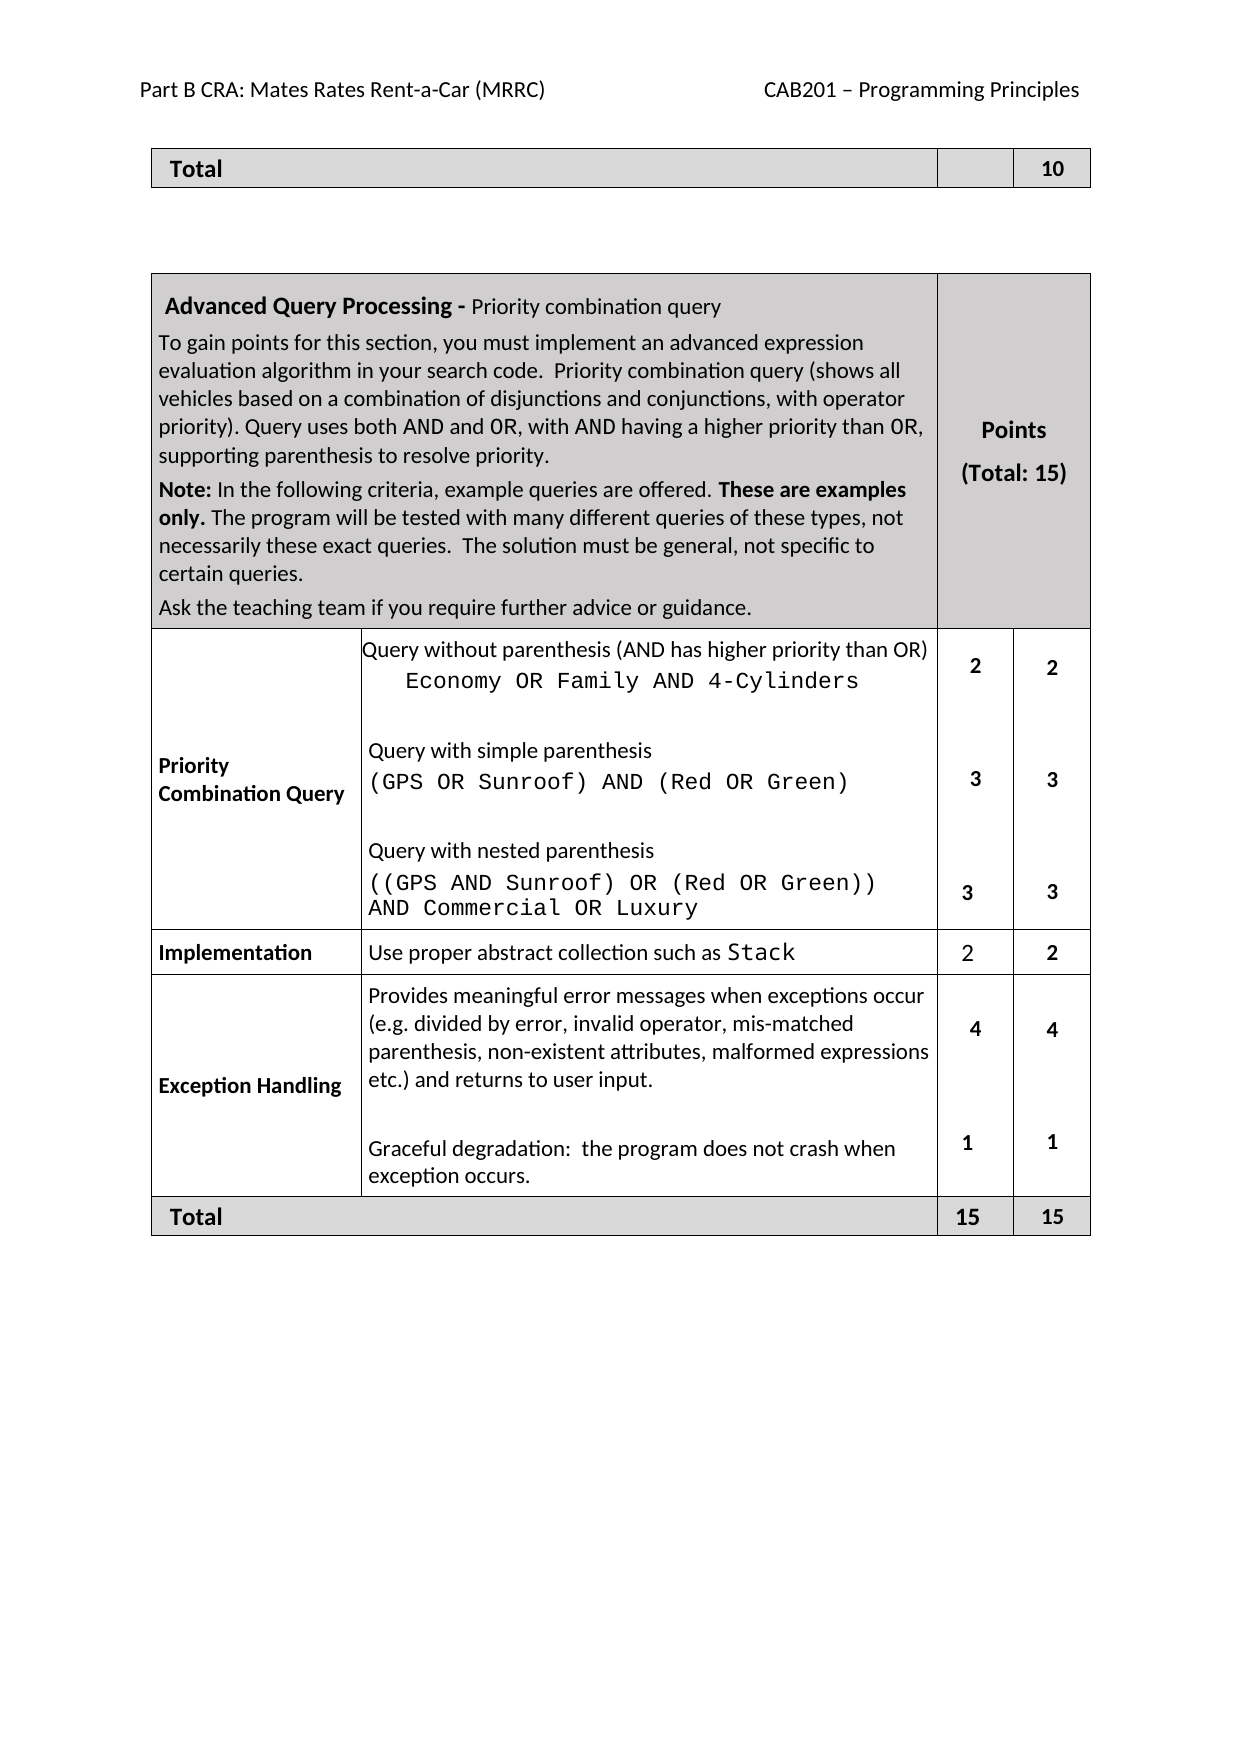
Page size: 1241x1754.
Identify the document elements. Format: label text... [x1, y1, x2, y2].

table_cell 15 [938, 1197, 1013, 1235]
table_cell Exception Handling [152, 975, 361, 1196]
table_cell 15 [1014, 1197, 1090, 1235]
table_cell Total [152, 1197, 937, 1235]
table_cell 10 [1014, 149, 1090, 187]
table_cell 4 1 [938, 975, 1013, 1196]
table_cell Use proper abstract collection such as Stack [362, 930, 937, 974]
table_cell 4 1 [1014, 975, 1090, 1196]
table_cell 2 3 3 [938, 629, 1013, 929]
table_header Advanced Query Processing - Priority combination query To gain points for this section, you must implement an advanced expression evaluation algorithm in your search code. Priority combination query (shows all vehicles based on a combination of disjunctions and conjunctions, with operator priority). Query uses both AND and OR, with AND having a higher priority than OR, supporting parenthesis to resolve priority. Note: In the following criteria, example queries are offered. These are examples only. The program will be tested with many different queries of these types, not necessarily these exact queries. The solution must be general, not specific to certain queries. Ask the teaching team if you require further advice or guidance. [152, 274, 937, 628]
table_cell 2 3 3 [1014, 629, 1090, 929]
table_cell 2 [938, 930, 1013, 974]
table_cell Provides meaningful error messages when exceptions occur (e.g. divided by error, invalid operator, mis-matched parenthesis, non-existent attributes, malformed expressions etc.) and returns to user input. Graceful degradation: the program does not crash when exception occurs. [362, 975, 937, 1196]
table_cell Priority Combination Query [152, 629, 361, 929]
table_cell Query without parenthesis (AND has higher priority than OR) Economy OR Family AND 4-Cylinders Query with simple parenthesis (GPS OR Sunroof) AND (Red OR Green) Query with nested parenthesis ((GPS AND Sunroof) OR (Red OR Green)) AND Commercial OR Luxury [362, 629, 937, 929]
table_cell Implementation [152, 930, 361, 974]
table_cell [938, 149, 1013, 187]
table_header Points (Total: 15) [938, 274, 1090, 628]
table_cell 2 [1014, 930, 1090, 974]
table_cell Total [152, 149, 937, 187]
